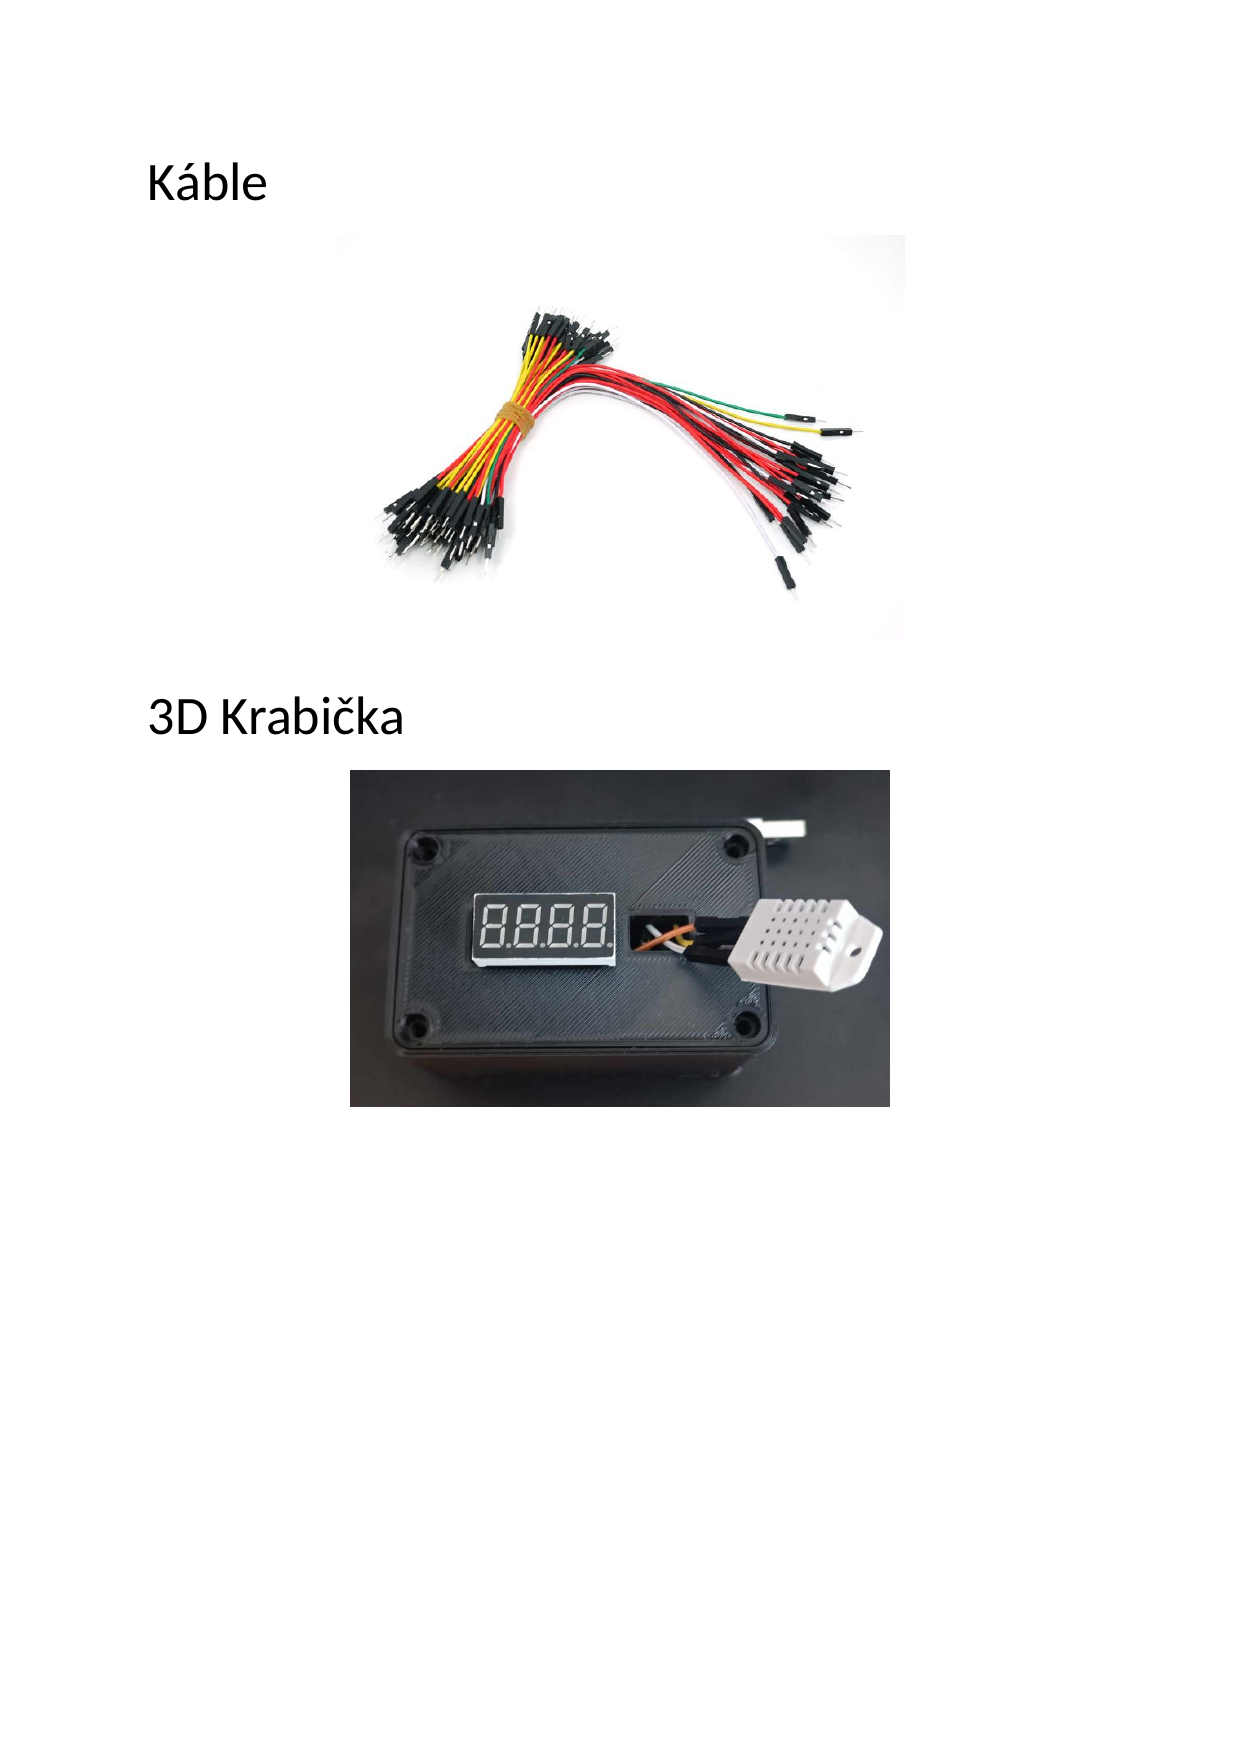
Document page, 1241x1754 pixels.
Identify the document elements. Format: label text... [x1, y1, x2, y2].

picture [335, 235, 905, 664]
text Káble [148, 148, 1093, 214]
text 3D Krabička [148, 682, 1093, 748]
picture [350, 770, 890, 1107]
